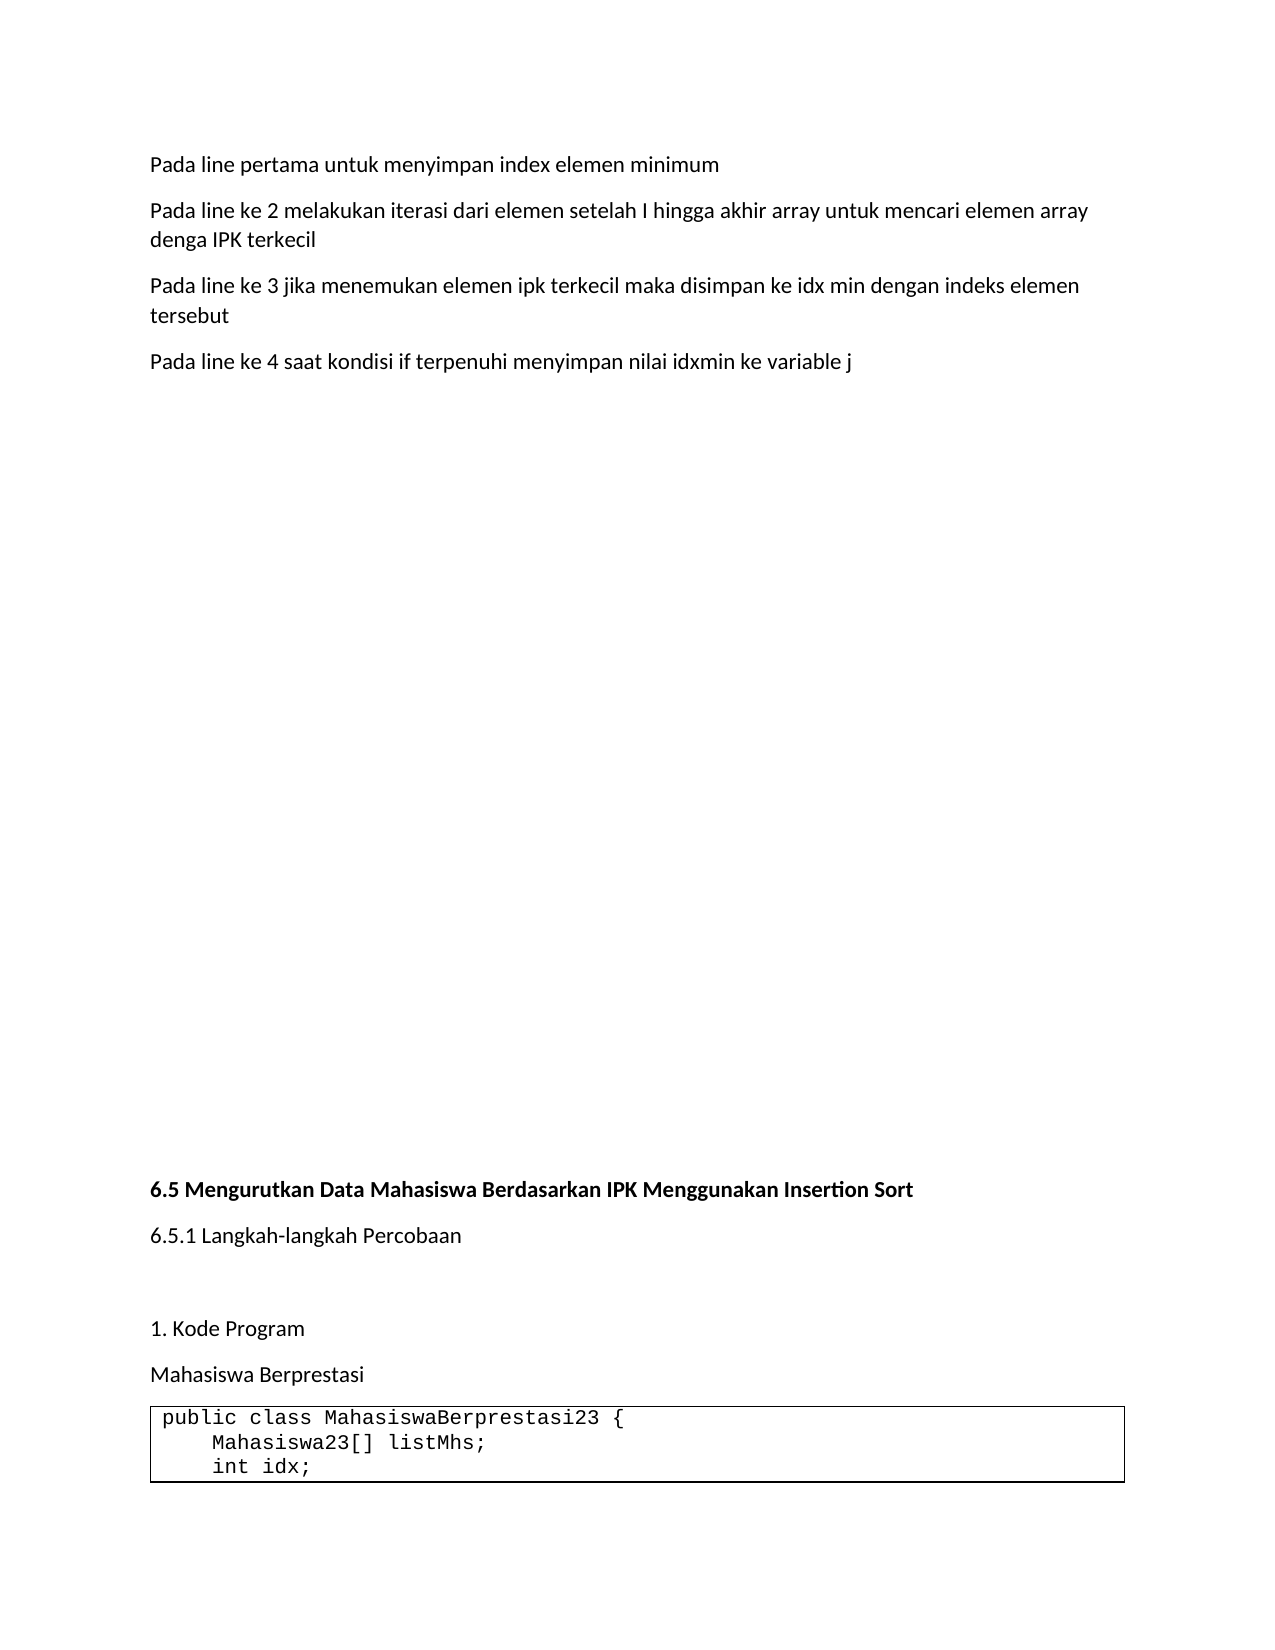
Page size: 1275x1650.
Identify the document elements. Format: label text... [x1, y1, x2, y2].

text 6.5.1 Langkah-langkah Percobaan [150, 1222, 1125, 1250]
text Pada line pertama untuk menyimpan index elemen minimum [150, 150, 1125, 178]
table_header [151, 1407, 1124, 1481]
text Pada line ke 2 melakukan iterasi dari elemen setelah I hingga akhir array untuk mencari elemen array denga IPK terkecil [150, 196, 1125, 253]
text Mahasiswa Berprestasi [150, 1360, 1125, 1388]
text 1. Kode Program [150, 1314, 1125, 1342]
text 6.5 Mengurutkan Data Mahasiswa Berdasarkan IPK Menggunakan Insertion Sort [150, 1176, 1125, 1204]
text Pada line ke 4 saat kondisi if terpenuhi menyimpan nilai idxmin ke variable j [150, 347, 1125, 375]
text Pada line ke 3 jika menemukan elemen ipk terkecil maka disimpan ke idx min dengan indeks elemen tersebut [150, 271, 1125, 329]
